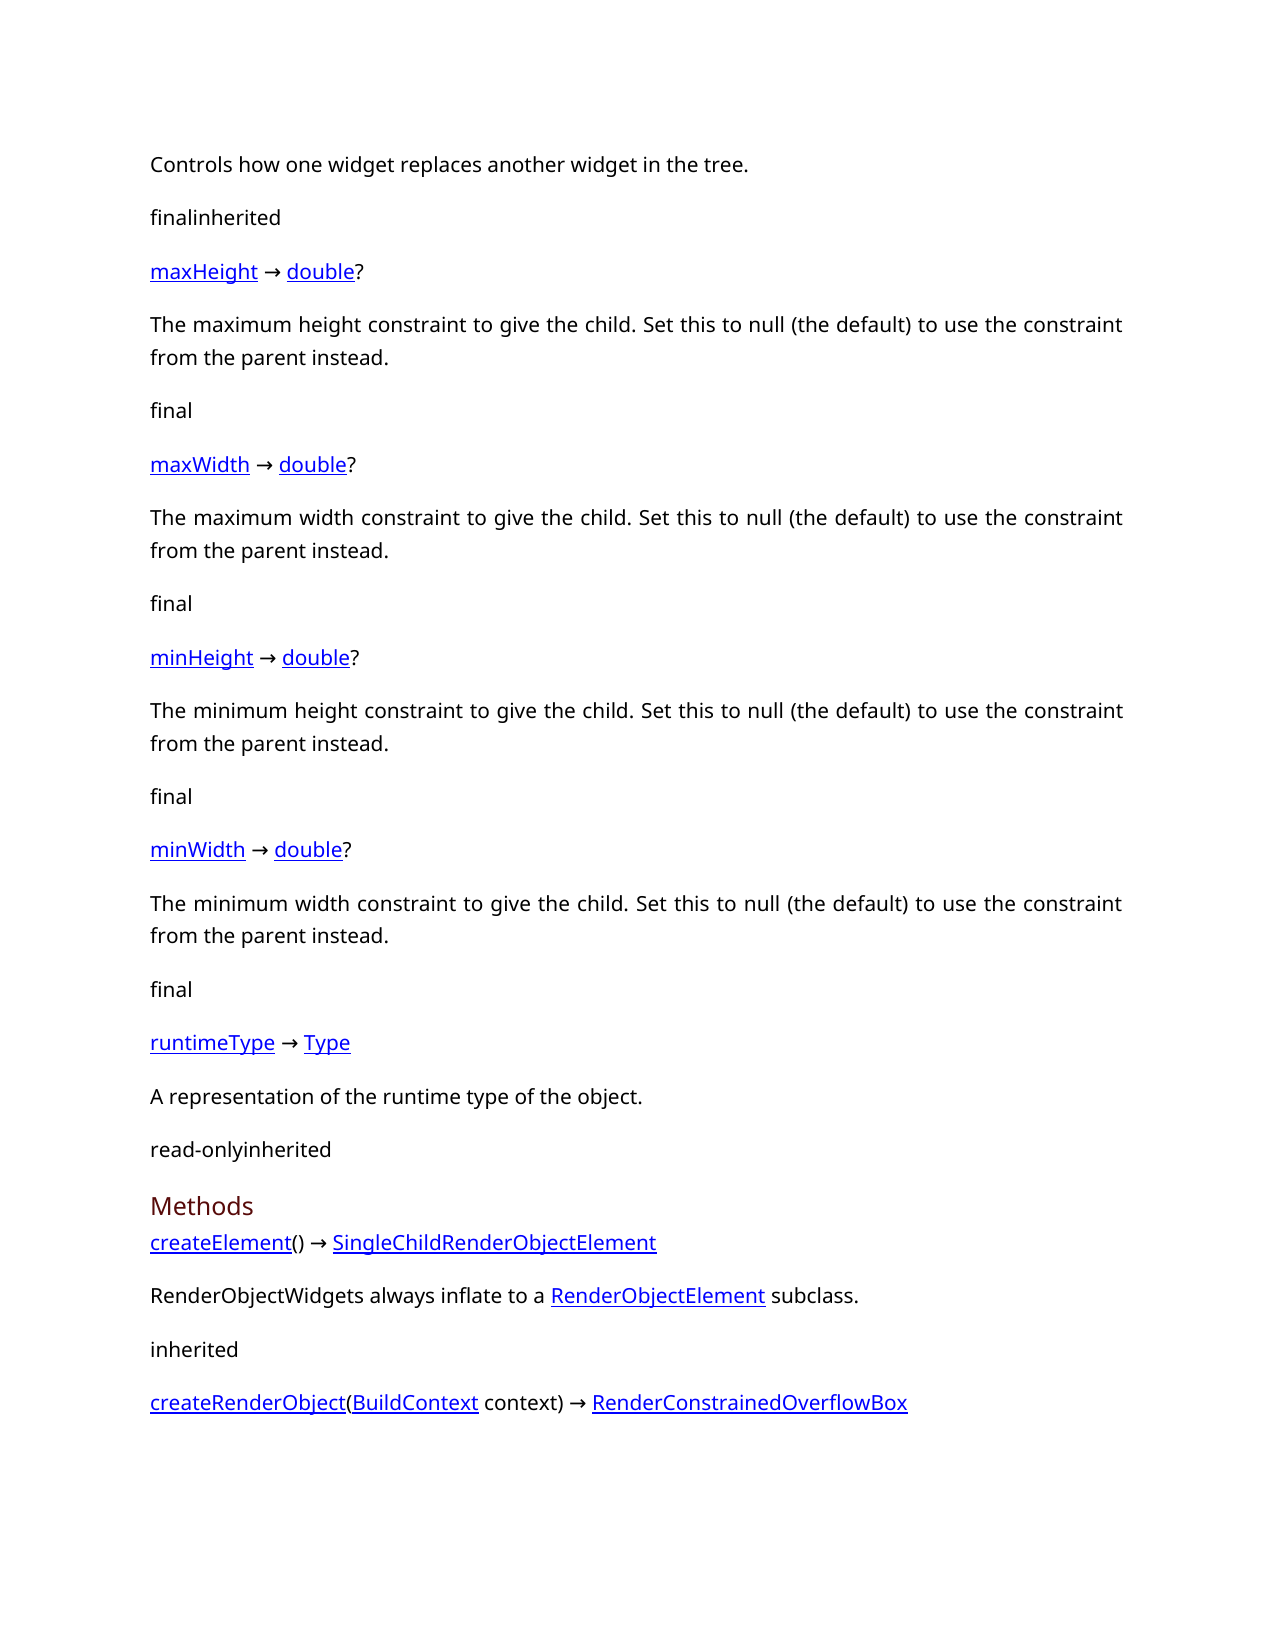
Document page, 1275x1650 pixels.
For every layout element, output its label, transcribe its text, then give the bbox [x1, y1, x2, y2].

text The maximum height constraint to give the child. Set this to null (the default) to use the constraint from the parent instead. [150, 310, 1125, 371]
text createElement() → SingleChildRenderObjectElement [150, 1228, 1125, 1256]
text maxHeight → double? [150, 257, 1125, 285]
text minHeight → double? [150, 643, 1125, 671]
text finalinherited [150, 203, 1125, 232]
text final [150, 782, 1125, 811]
text The maximum width constraint to give the child. Set this to null (the default) to use the constraint from the parent instead. [150, 503, 1125, 564]
text minWidth → double? [150, 836, 1125, 864]
text final [150, 975, 1125, 1003]
text The minimum width constraint to give the child. Set this to null (the default) to use the constraint from the parent instead. [150, 889, 1125, 950]
text runtimeType → Type [150, 1028, 1125, 1057]
text RenderObjectWidgets always inflate to a RenderObjectElement subclass. [150, 1281, 1125, 1310]
text read-onlyinherited [150, 1135, 1125, 1164]
text createRenderObject(BuildContext context) → RenderConstrainedOverflowBox [150, 1388, 1125, 1417]
subtitle Methods [150, 1189, 1125, 1223]
text final [150, 589, 1125, 618]
text final [150, 396, 1125, 425]
text The minimum height constraint to give the child. Set this to null (the default) to use the constraint from the parent instead. [150, 696, 1125, 757]
text A representation of the runtime type of the object. [150, 1082, 1125, 1110]
text inherited [150, 1335, 1125, 1363]
text maxWidth → double? [150, 450, 1125, 478]
text Controls how one widget replaces another widget in the tree. [150, 150, 1125, 178]
